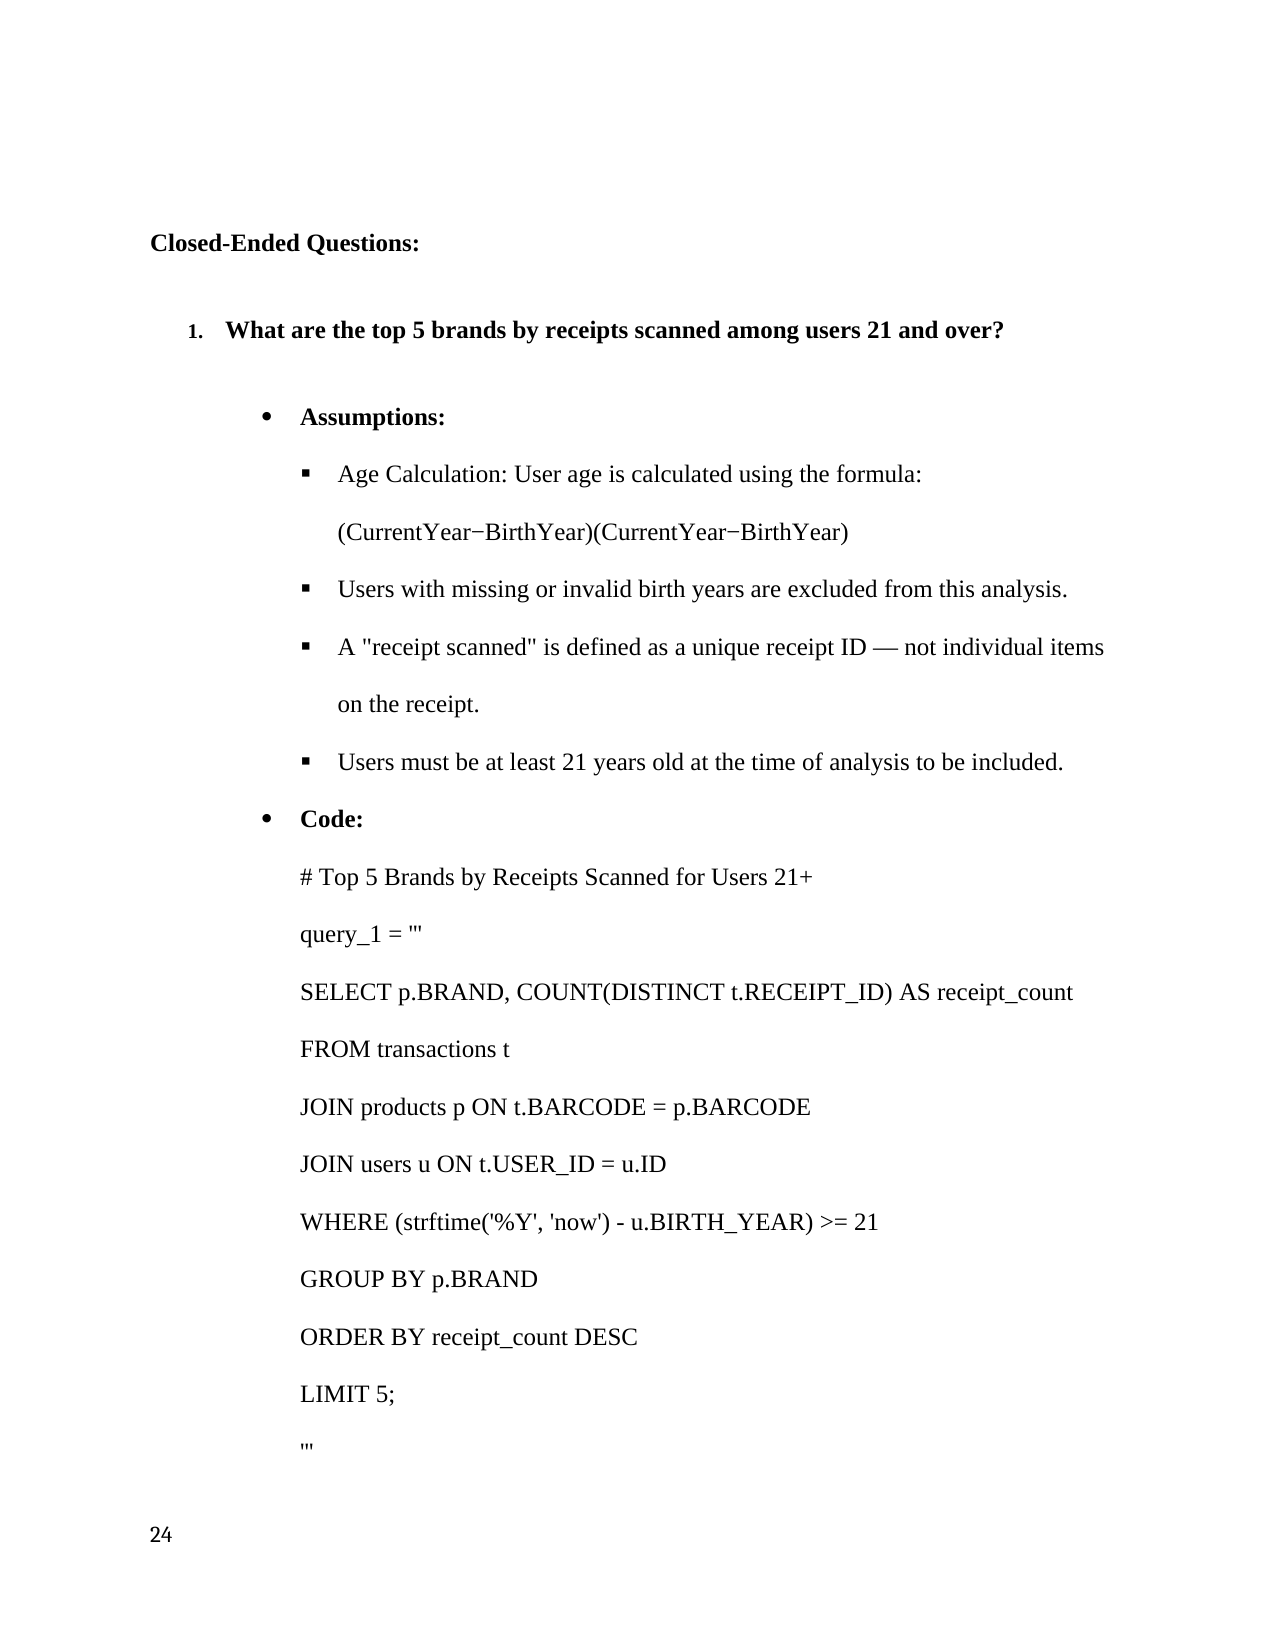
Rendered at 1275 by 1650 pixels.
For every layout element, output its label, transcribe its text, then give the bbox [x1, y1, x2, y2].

list LIMIT 5; [300, 1379, 1125, 1408]
list FROM transactions t [300, 1034, 1125, 1063]
list Assumptions: [262, 402, 1125, 430]
list JOIN users u ON t.USER_ID = u.ID [300, 1149, 1125, 1178]
list What are the top 5 brands by receipts scanned among users 21 and over? [187, 315, 1125, 344]
list # Top 5 Brands by Receipts Scanned for Users 21+ [300, 862, 1125, 890]
list SELECT p.BRAND, COUNT(DISTINCT t.RECEIPT_ID) AS receipt_count [300, 977, 1125, 1005]
list Users with missing or invalid birth years are excluded from this analysis. [300, 574, 1125, 603]
list query_1 = ''' [300, 919, 1125, 948]
list ORDER BY receipt_count DESC [300, 1322, 1125, 1350]
list WHERE (strftime('%Y', 'now') - u.BIRTH_YEAR) >= 21 [300, 1207, 1125, 1235]
list ''' [300, 1437, 1125, 1465]
text Closed-Ended Questions: [150, 228, 1125, 257]
list A "receipt scanned" is defined as a unique receipt ID — not individual items on the receipt. [300, 632, 1125, 718]
list GROUP BY p.BRAND [300, 1264, 1125, 1293]
list Users must be at least 21 years old at the time of analysis to be included. [300, 747, 1125, 775]
list Age Calculation: User age is calculated using the formula: (CurrentYear−BirthYear)(CurrentYear−BirthYear) [300, 459, 1125, 545]
list Code: [262, 804, 1125, 833]
list JOIN products p ON t.BARCODE = p.BARCODE [300, 1092, 1125, 1120]
